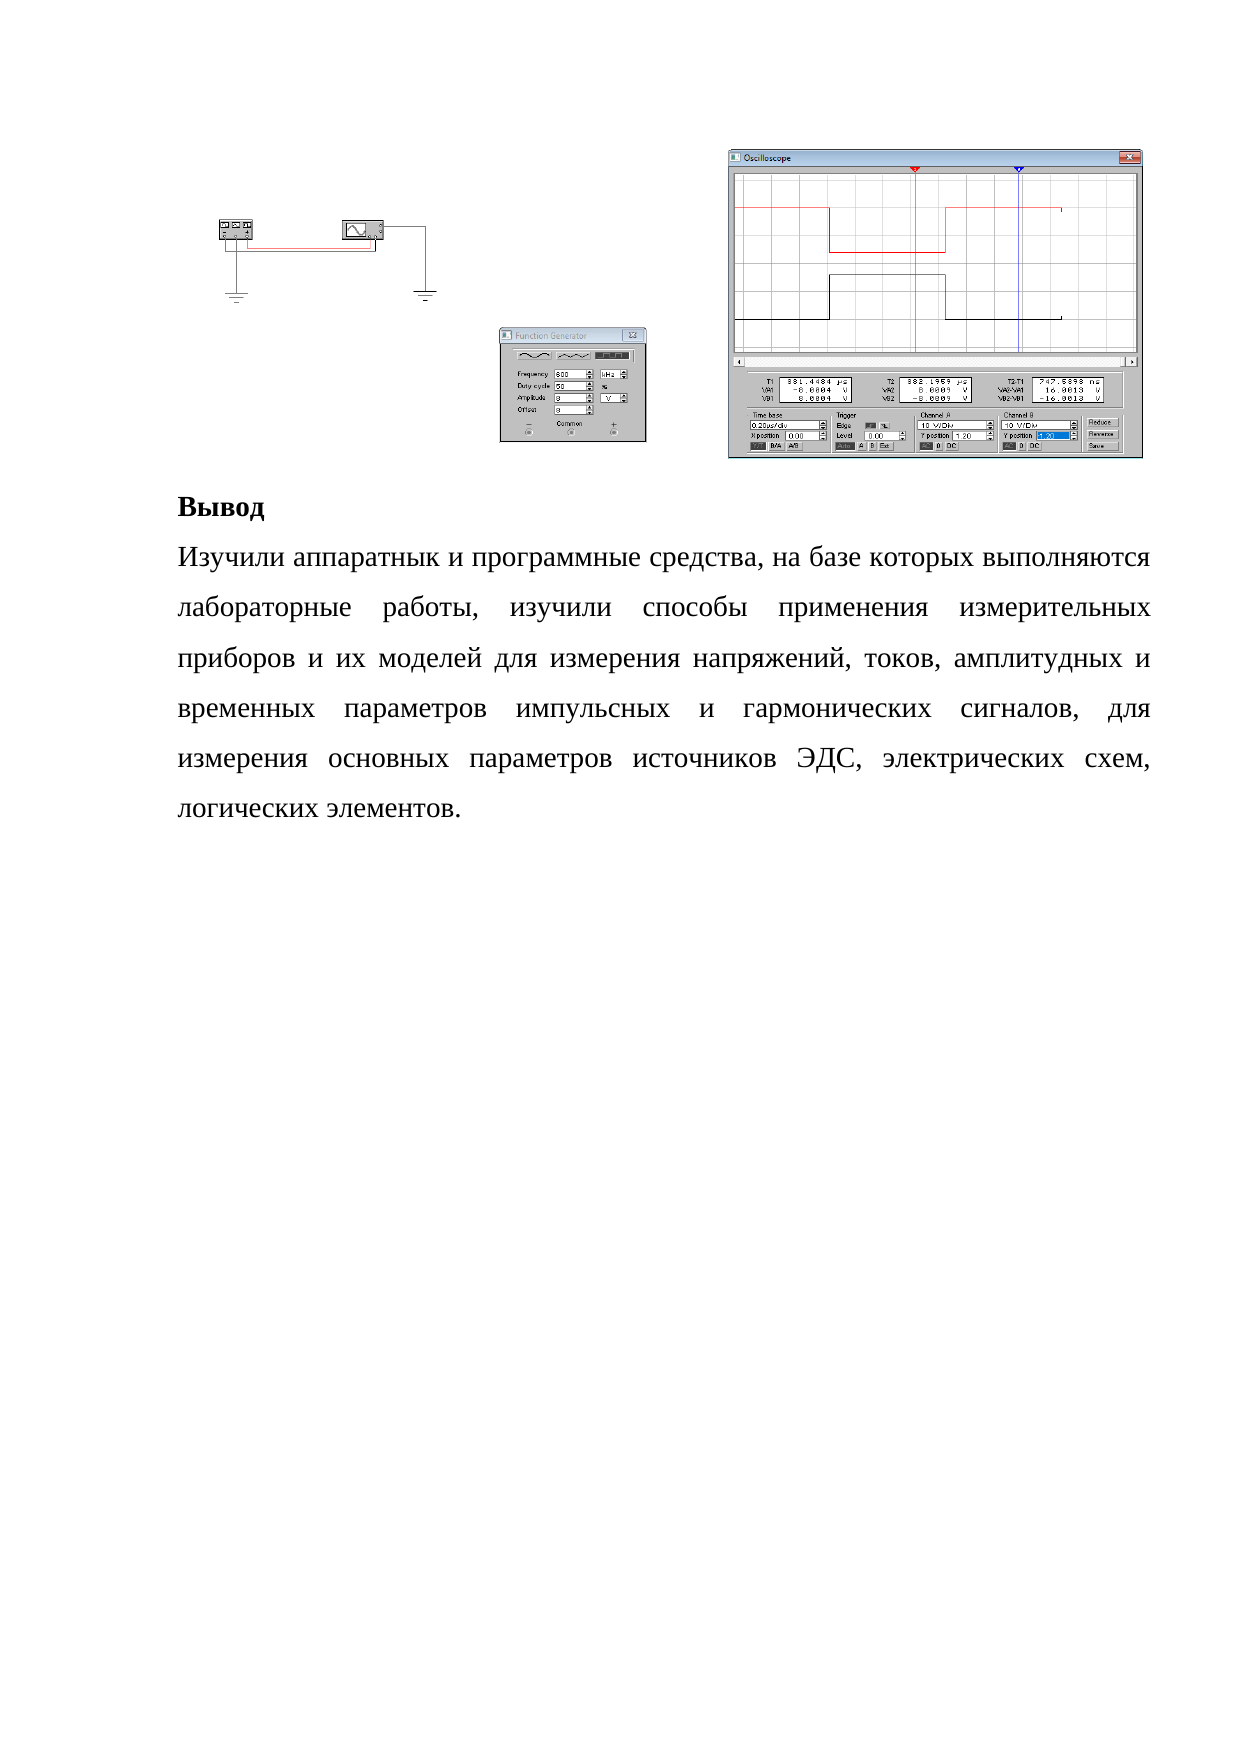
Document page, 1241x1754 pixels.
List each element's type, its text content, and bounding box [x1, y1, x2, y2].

text Изучили аппаратнык и программные средства, на базе которых выполняются лабораторные работы, изучили способы применения измерительных приборов и их моделей для измерения напряжений, токов, амплитудных и временных параметров импульсных и гармонических сигналов, для измерения основных параметров источников ЭДС, электрических схем, логических элементов. [177, 539, 1152, 824]
picture [177, 118, 1152, 475]
text Вывод [177, 489, 1152, 522]
